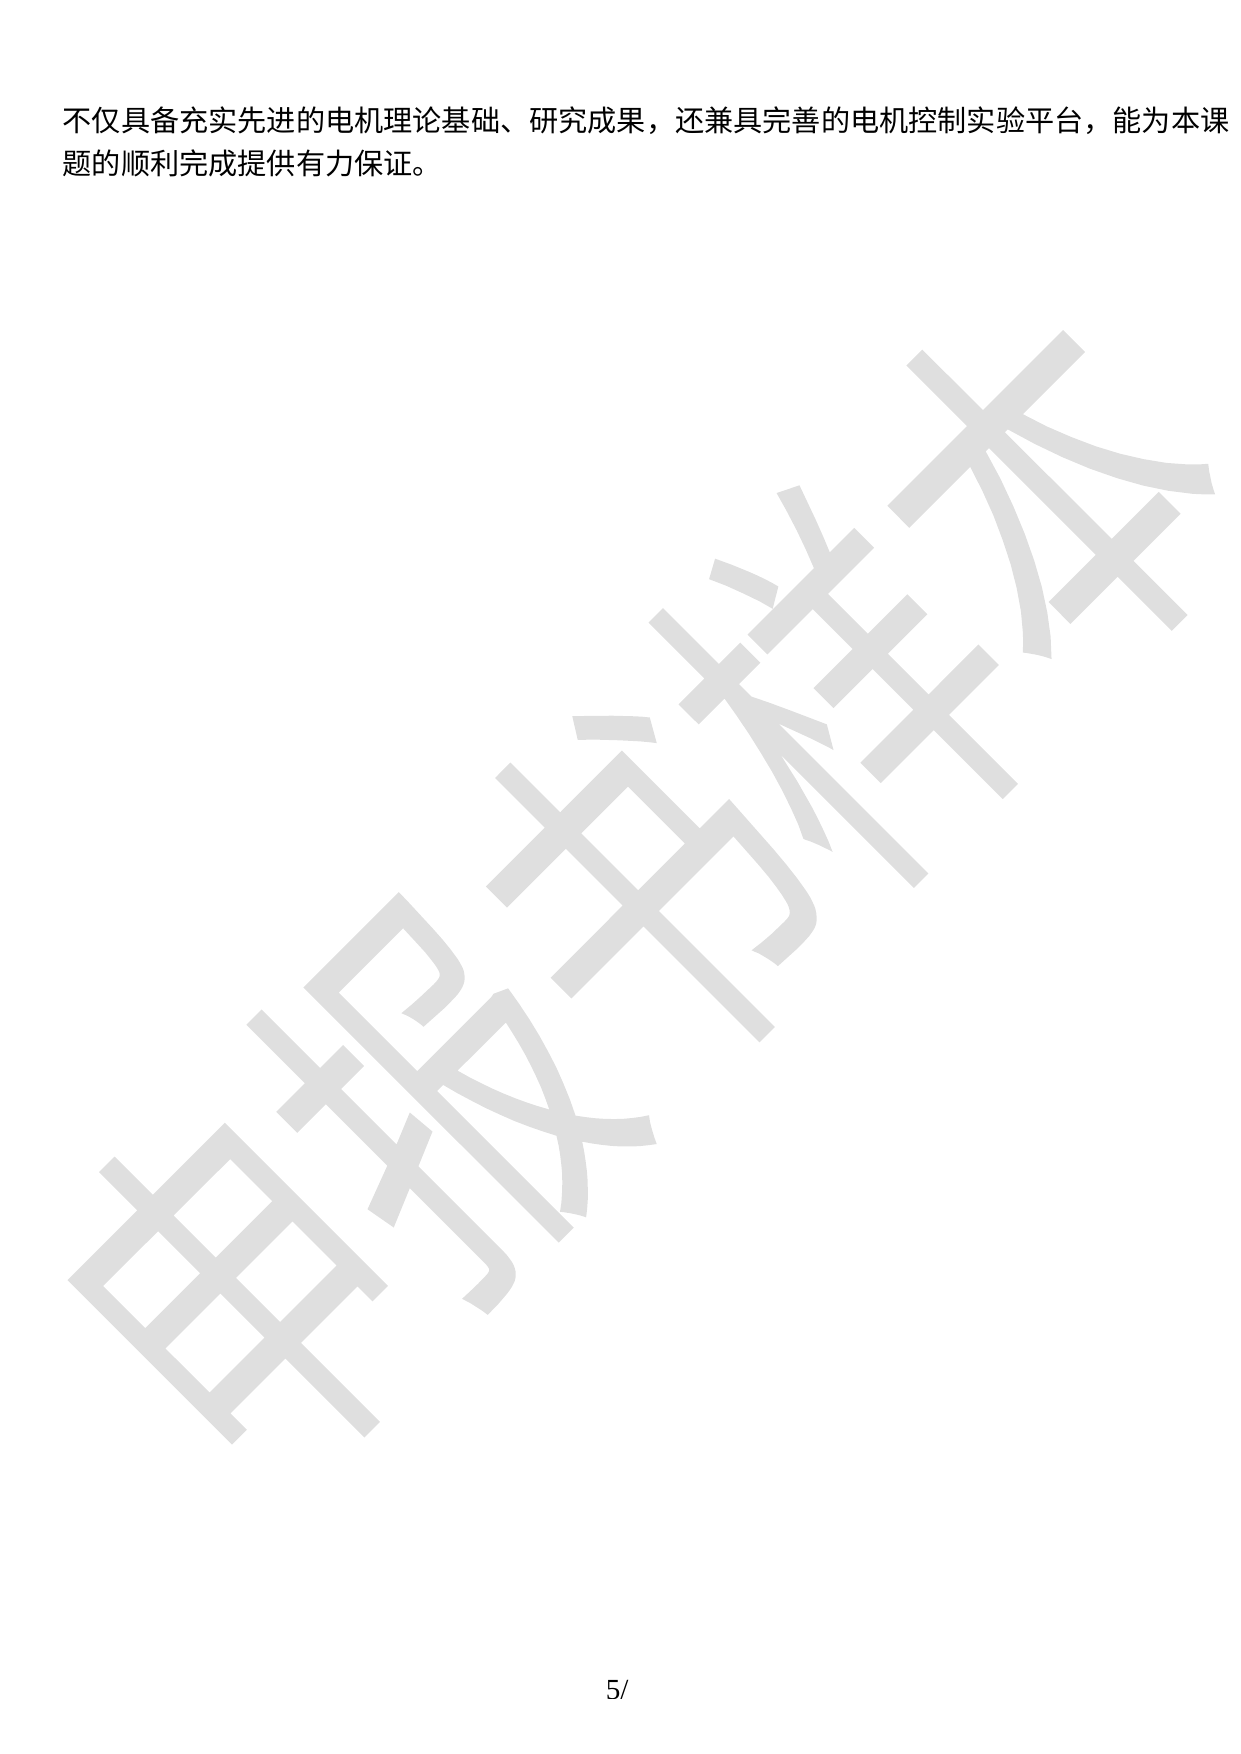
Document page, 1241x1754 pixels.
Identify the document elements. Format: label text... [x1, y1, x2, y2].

text 以上实验条件将为本项目的研究工作提供良好的科研基础，且课题组的工程师都有较为丰富的电子硬件研发经验，可以熟练完成硬件电路的焊接、调试以及维修。综上，本项目组不仅具备充实先进的电机理论基础、研究成果，还兼具完善的电机控制实验平台，能为本课题的顺利完成提供有力保证。 [62, 98, 1240, 182]
